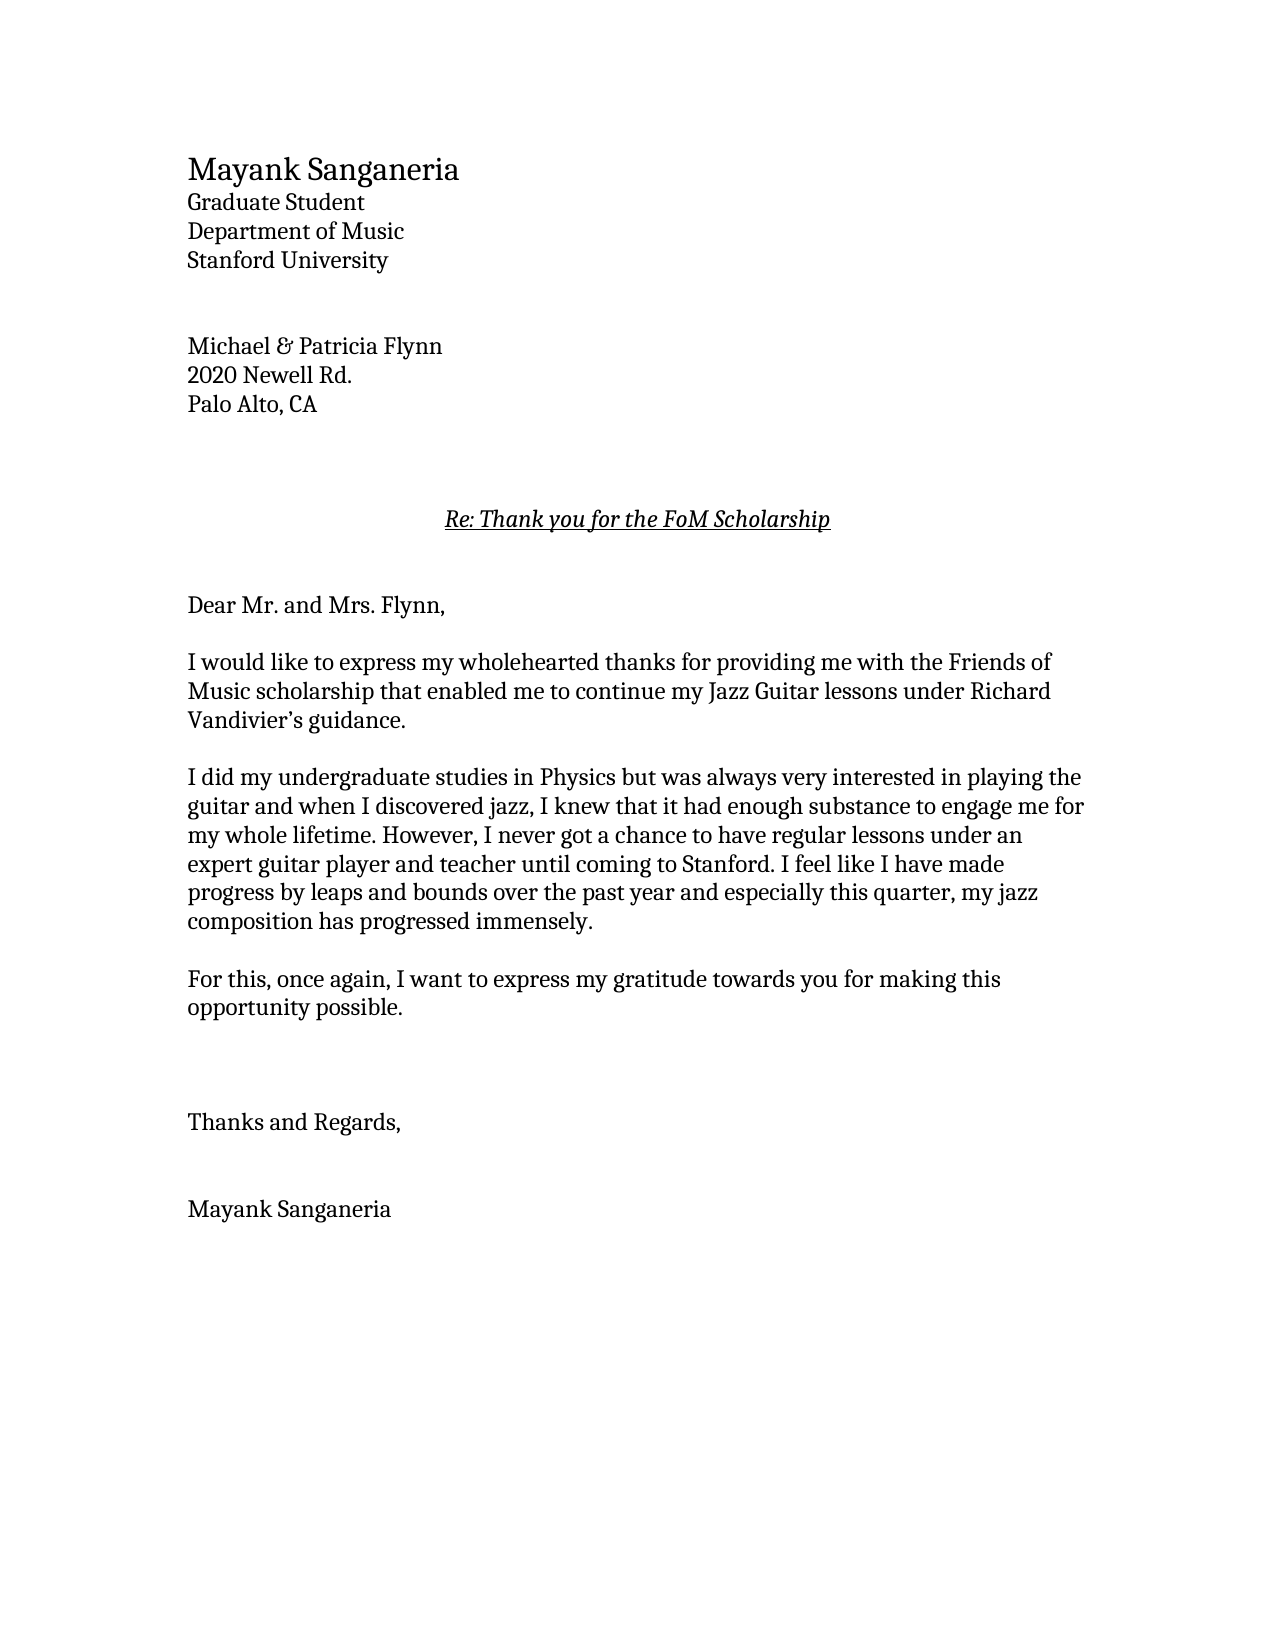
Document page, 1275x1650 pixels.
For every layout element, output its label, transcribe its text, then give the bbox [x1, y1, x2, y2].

text I did my undergraduate studies in Physics but was always very interested in playing the guitar and when I discovered jazz, I knew that it had enough substance to engage me for my whole lifetime. However, I never got a chance to have regular lessons under an expert guitar player and teacher until coming to Stanford. I feel like I have made progress by leaps and bounds over the past year and especially this quarter, my jazz composition has progressed immensely. [187, 763, 1087, 936]
text Dear Mr. and Mrs. Flynn, [187, 591, 1087, 619]
text Mayank Sanganeria [187, 150, 1087, 188]
text For this, once again, I want to express my gratitude towards you for making this opportunity possible. [187, 964, 1087, 1022]
text I would like to express my wholehearted thanks for providing me with the Friends of Music scholarship that enabled me to continue my Jazz Guitar lessons under Richard Vandivier’s guidance. [187, 648, 1087, 734]
text Department of Music [187, 217, 1087, 246]
text Graduate Student [187, 188, 1087, 217]
text Mayank Sanganeria [187, 1194, 1087, 1223]
text Stanford University [187, 246, 1087, 274]
text Re: Thank you for the FoM Scholarship [187, 504, 1087, 533]
text Thanks and Regards, [187, 1108, 1087, 1137]
text Michael & Patricia Flynn 2020 Newell Rd. Palo Alto, CA [187, 332, 1087, 418]
